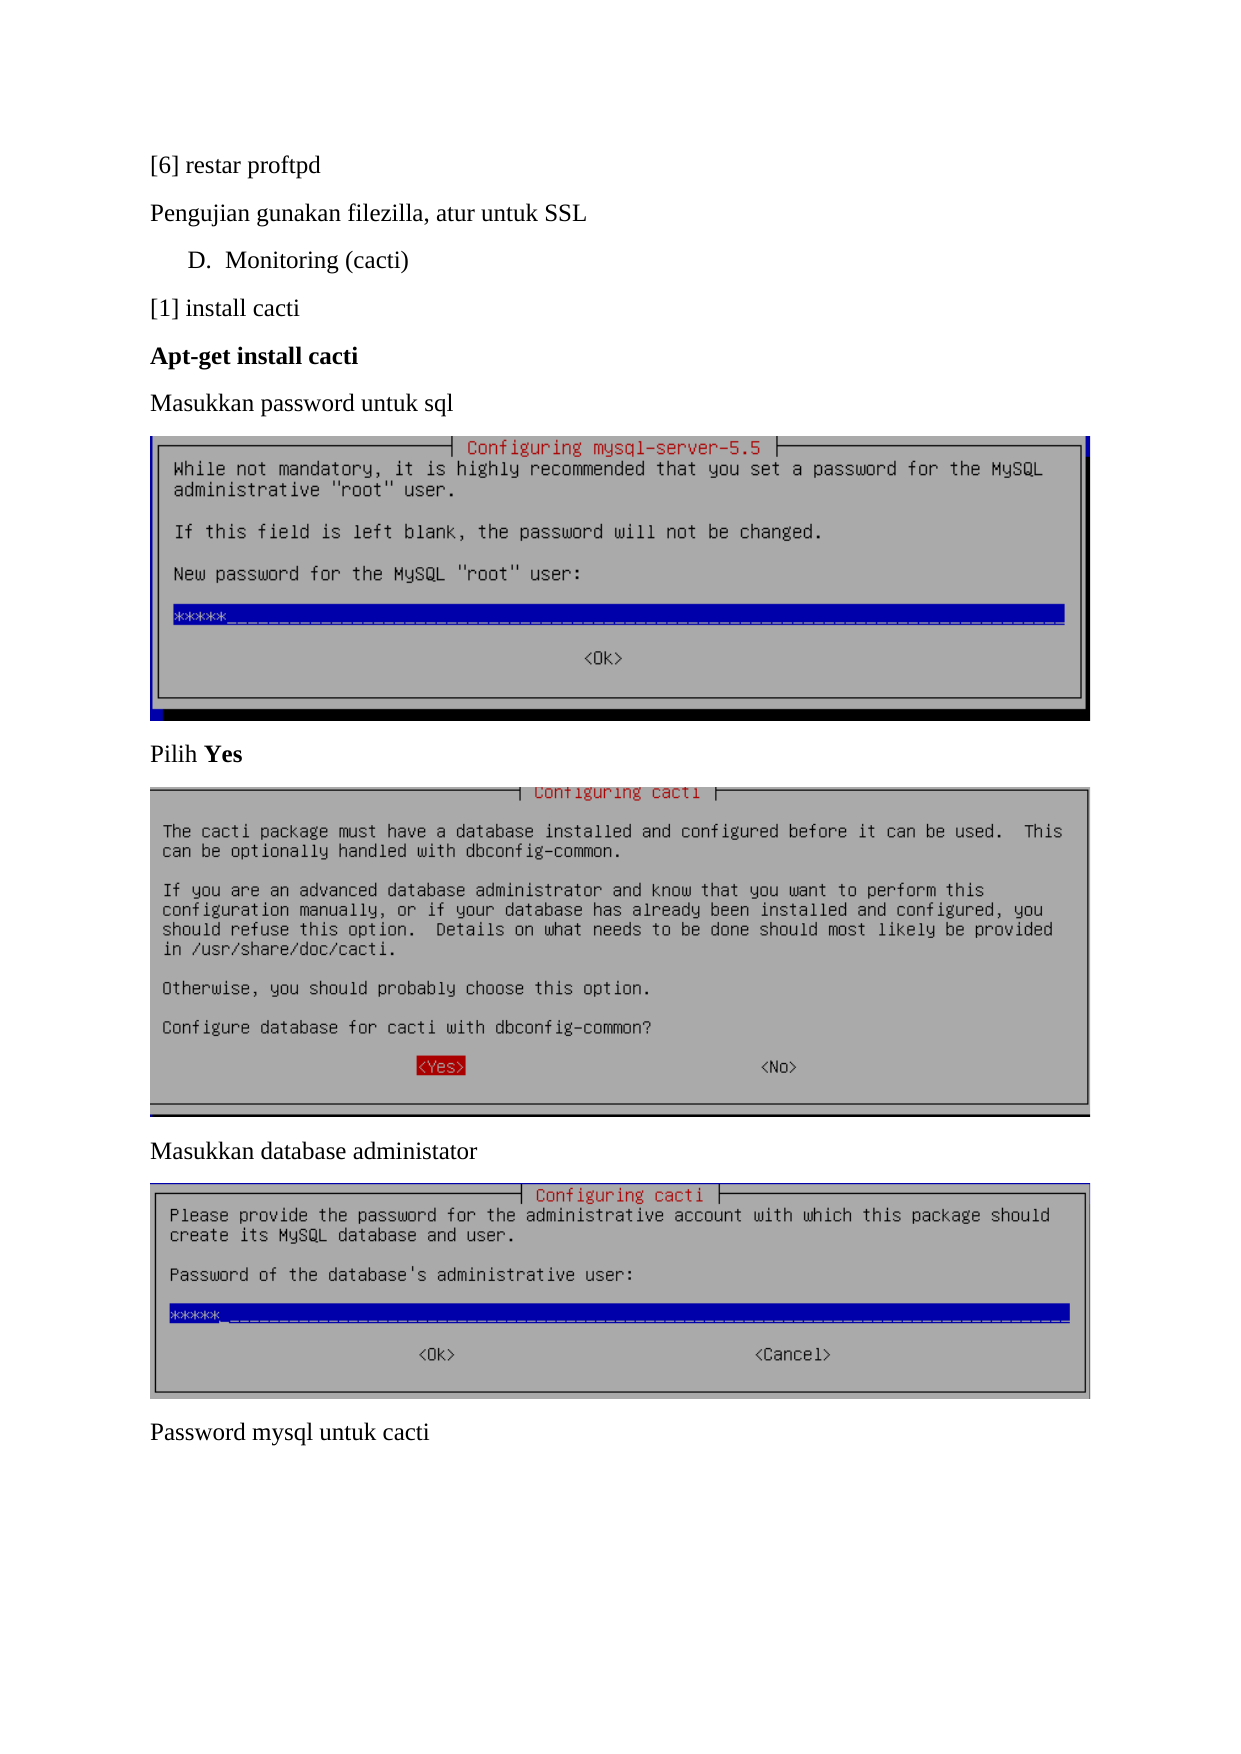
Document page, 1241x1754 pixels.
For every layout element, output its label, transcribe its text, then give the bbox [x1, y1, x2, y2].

text Apt-get install cacti [150, 341, 1090, 369]
list Monitoring (cacti) [187, 245, 1090, 274]
text Password mysql untuk cacti [150, 1417, 1090, 1446]
text Pengujian gunakan filezilla, atur untuk SSL [150, 198, 1090, 226]
picture [150, 787, 1091, 1117]
text Masukkan password untuk sql [150, 388, 1090, 417]
text [1] install cacti [150, 293, 1090, 322]
picture [150, 436, 1091, 721]
text Masukkan database administator [150, 1136, 1090, 1165]
text [6] restar proftpd [150, 150, 1090, 179]
text Pilih Yes [150, 739, 1090, 768]
picture [150, 1183, 1091, 1399]
